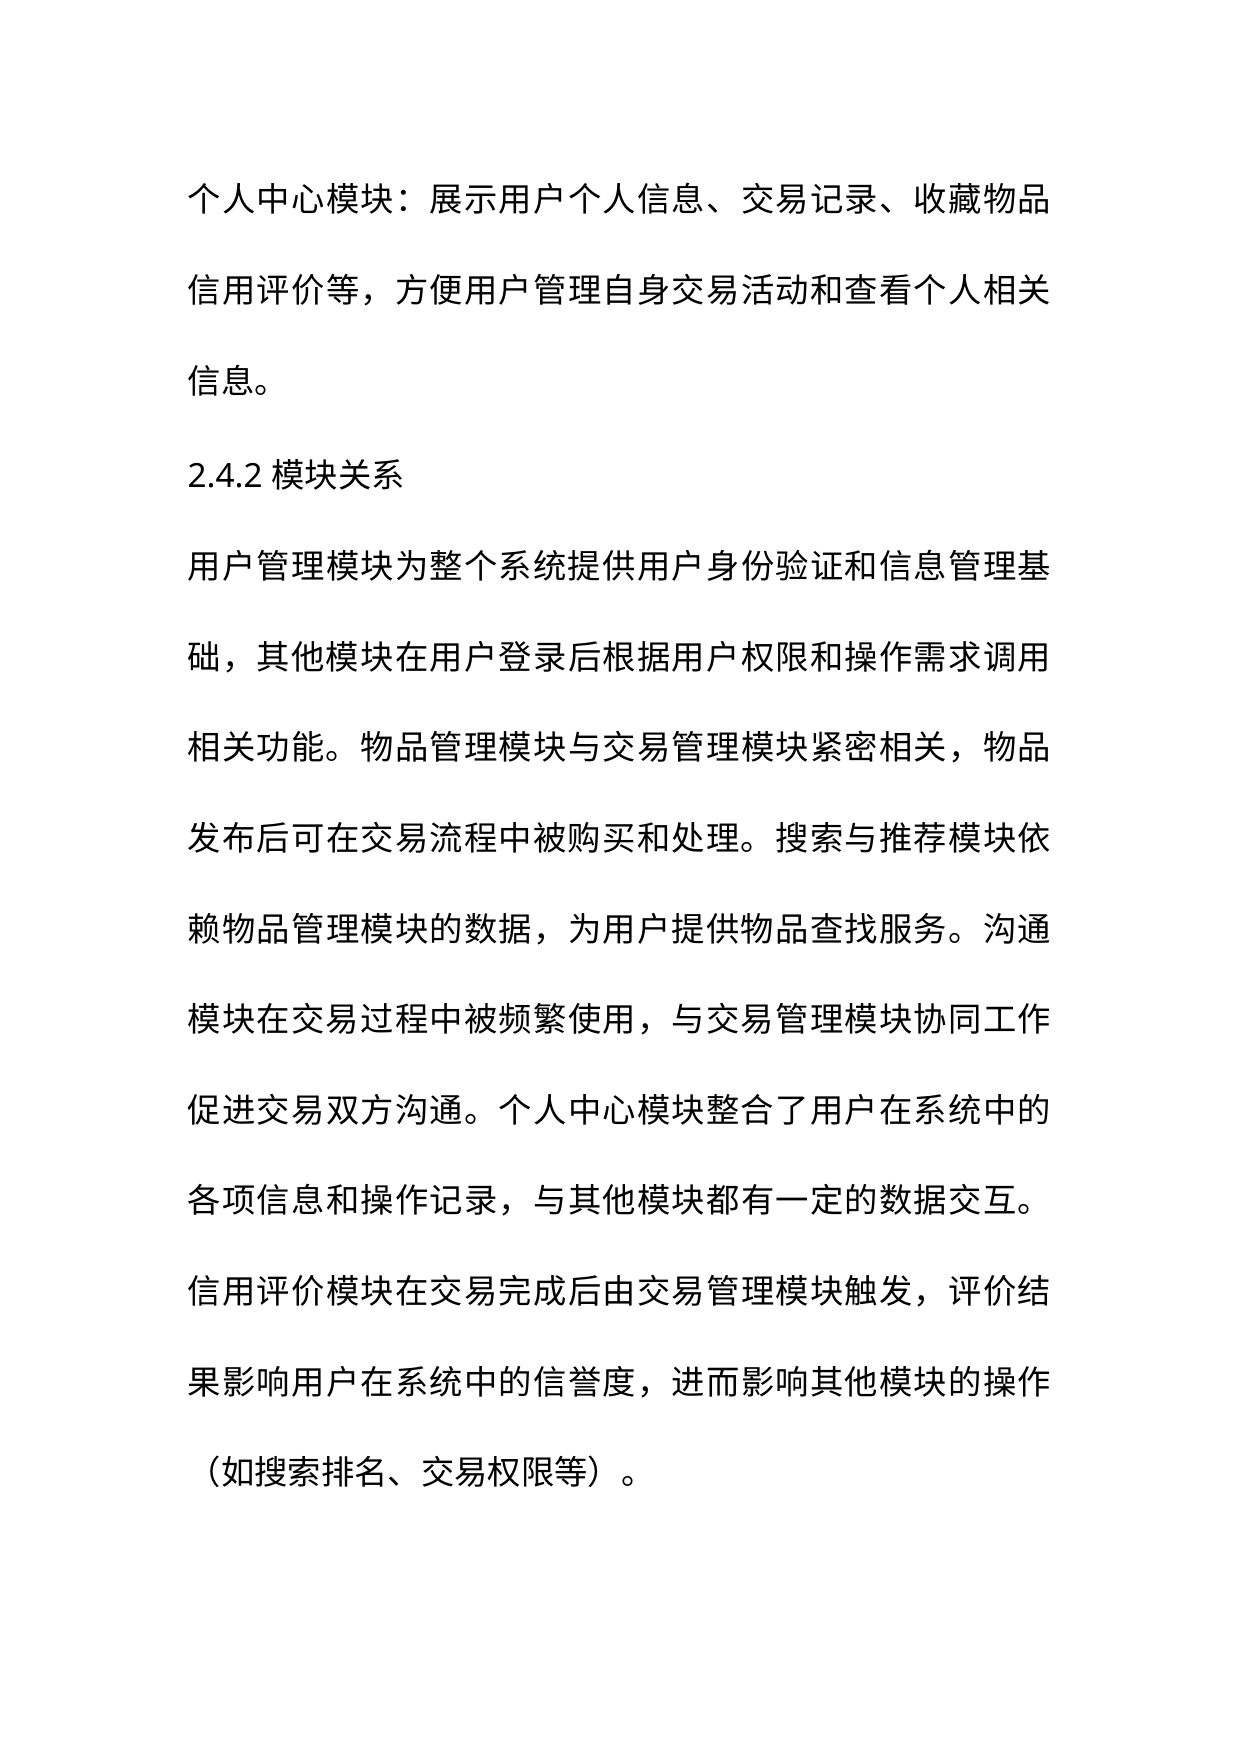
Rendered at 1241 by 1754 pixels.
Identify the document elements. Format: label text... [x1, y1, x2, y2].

text 用户管理模块为整个系统提供用户身份验证和信息管理基础，其他模块在用户登录后根据用户权限和操作需求调用相关功能。物品管理模块与交易管理模块紧密相关，物品发布后可在交易流程中被购买和处理。搜索与推荐模块依赖物品管理模块的数据，为用户提供物品查找服务。沟通模块在交易过程中被频繁使用，与交易管理模块协同工作，促进交易双方沟通。个人中心模块整合了用户在系统中的各项信息和操作记录，与其他模块都有一定的数据交互。信用评价模块在交易完成后由交易管理模块触发，评价结果影响用户在系统中的信誉度，进而影响其他模块的操作（如搜索排名、交易权限等）。 [187, 519, 1053, 1516]
subtitle 2.4.2 模块关系 [187, 428, 1053, 519]
text 个人中心模块：展示用户个人信息、交易记录、收藏物品、信用评价等，方便用户管理自身交易活动和查看个人相关信息。 [187, 152, 1053, 424]
